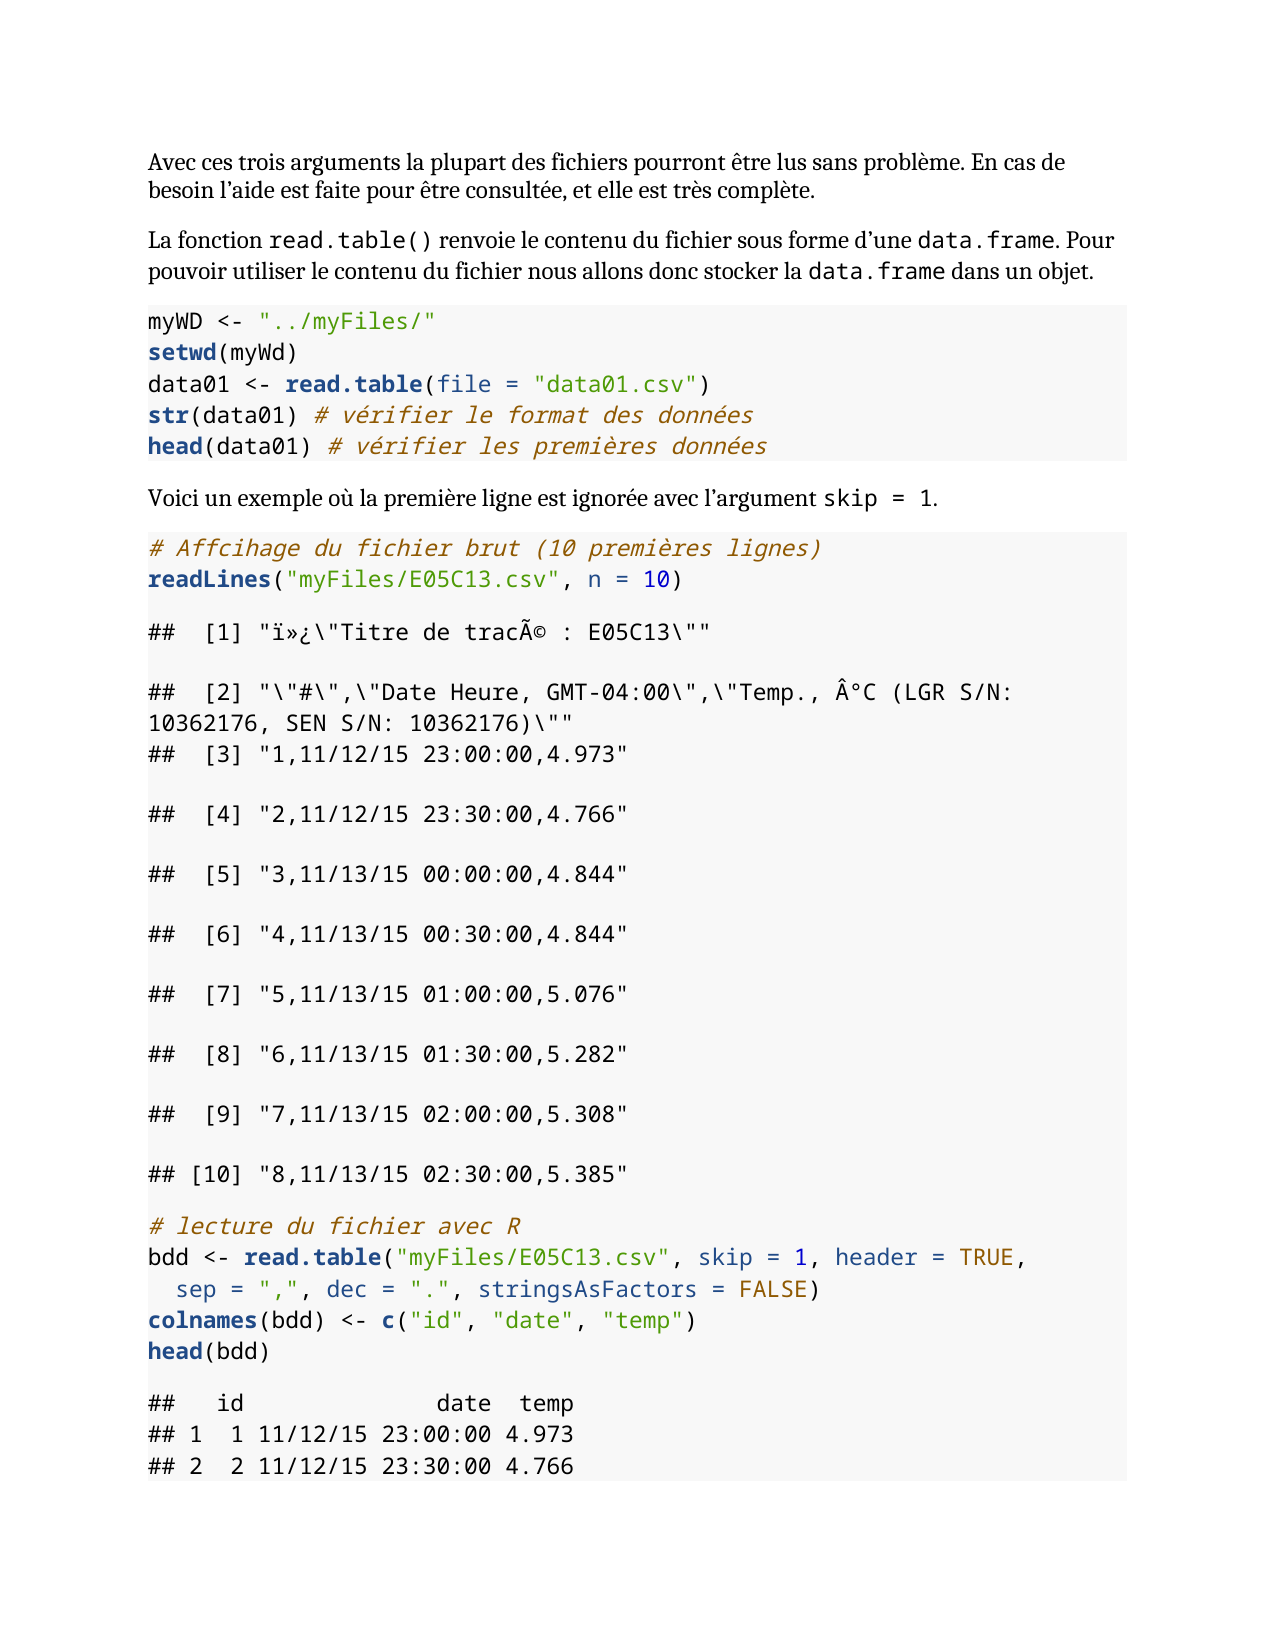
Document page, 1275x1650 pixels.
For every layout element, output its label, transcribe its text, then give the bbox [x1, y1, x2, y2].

text ## [1] "ï»¿\"Titre de tracÃ© : E05C13\"" ## [2] "\"#\",\"Date Heure, GMT-04:00\",\"Temp., Â°C (LGR S/N: 10362176, SEN S/N: 10362176)\"" ## [3] "1,11/12/15 23:00:00,4.973" ## [4] "2,11/12/15 23:30:00,4.766" ## [5] "3,11/13/15 00:00:00,4.844" ## [6] "4,11/13/15 00:30:00,4.844" ## [7] "5,11/13/15 01:00:00,5.076" ## [8] "6,11/13/15 01:30:00,5.282" ## [9] "7,11/13/15 02:00:00,5.308" ## [10] "8,11/13/15 02:30:00,5.385" [148, 616, 1127, 1189]
text Voici un exemple où la première ligne est ignorée avec l’argument skip = 1. [148, 482, 1127, 513]
text myWD <- "../myFiles/" setwd(myWd) data01 <- read.table(file = "data01.csv") str(data01) # vérifier le format des données head(data01) # vérifier les premières données [299, 305, 1127, 461]
text # lecture du fichier avec R bdd <- read.table("myFiles/E05C13.csv", skip = 1, header = TRUE, sep = ",", dec = ".", stringsAsFactors = FALSE) colnames(bdd) <- c("id", "date", "temp") head(bdd) [271, 1210, 1127, 1366]
text La fonction read.table() renvoie le contenu du fichier sous forme d’une data.frame. Pour pouvoir utiliser le contenu du fichier nous allons donc stocker la data.frame dans un objet. [148, 224, 1127, 286]
text # Affcihage du fichier brut (10 premières lignes) readLines("myFiles/E05C13.csv", n = 10) [148, 532, 1127, 595]
text Avec ces trois arguments la plupart des fichiers pourront être lus sans problème. En cas de besoin l’aide est faite pour être consultée, et elle est très complète. [148, 148, 1127, 205]
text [148, 1387, 1127, 1481]
